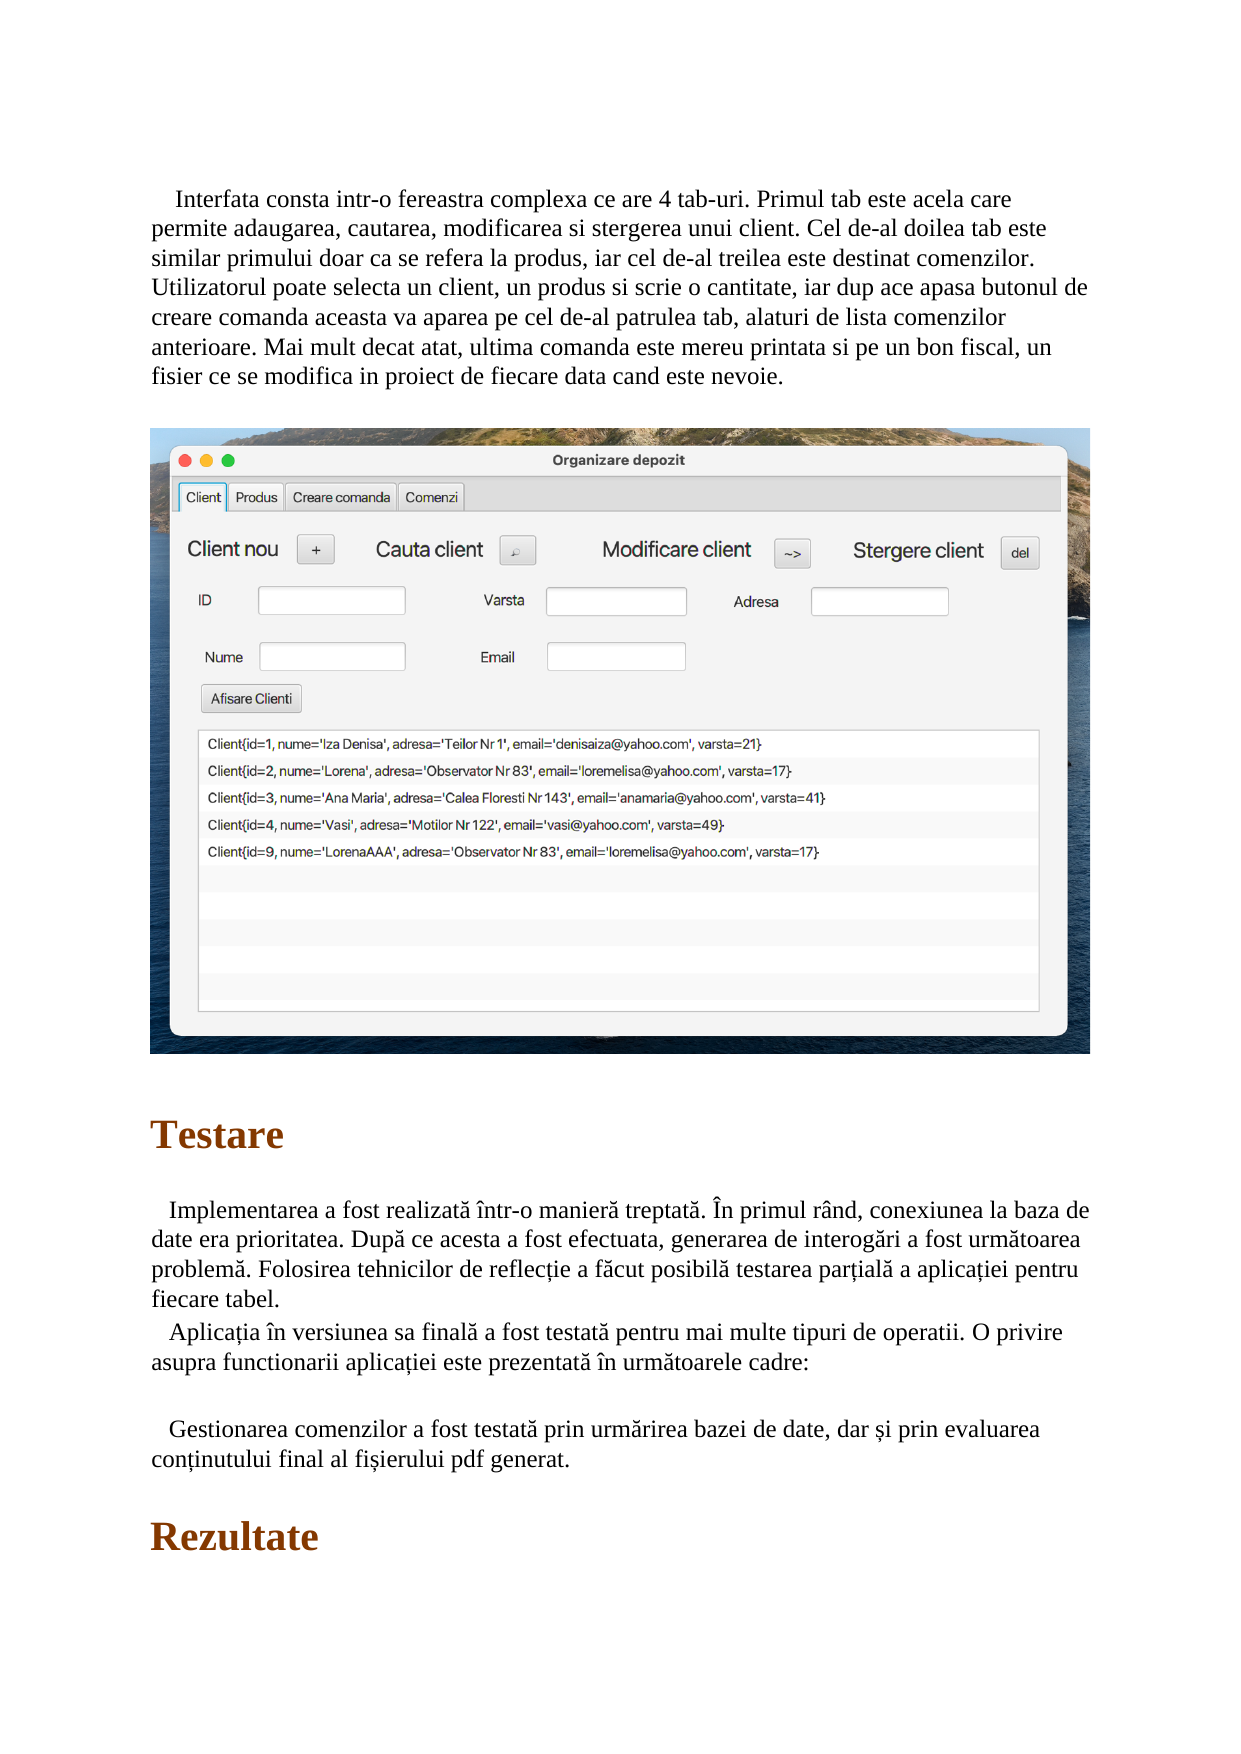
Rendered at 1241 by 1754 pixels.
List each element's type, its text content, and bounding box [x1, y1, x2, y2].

text Implementarea a fost realizată într-o manieră treptată. În primul rând, conexiunea la baza de date era prioritatea. După ce acesta a fost efectuata, generarea de interogări a fost următoarea problemă. Folosirea tehnicilor de reflecție a făcut posibilă testarea parțială a aplicației pentru fiecare tabel. [150, 1195, 1090, 1312]
subtitle Testare [150, 1110, 1090, 1158]
subtitle Rezultate [150, 1511, 1090, 1559]
text Aplicația în versiunea sa finală a fost testată pentru mai multe tipuri de operatii. O privire asupra functionarii aplicației este prezentată în următoarele cadre: [150, 1317, 1090, 1376]
picture [150, 428, 1091, 1054]
text Gestionarea comenzilor a fost testată prin urmărirea bazei de date, dar și prin evaluarea conținutului final al fișierului pdf generat. [150, 1414, 1090, 1473]
text Interfata consta intr-o fereastra complexa ce are 4 tab-uri. Primul tab este acela care permite adaugarea, cautarea, modificarea si stergerea unui client. Cel de-al doilea tab este similar primului doar ca se refera la produs, iar cel de-al treilea este destinat comenzilor. Utilizatorul poate selecta un client, un produs si scrie o cantitate, iar dup ace apasa butonul de creare comanda aceasta va aparea pe cel de-al patrulea tab, alaturi de lista comenzilor anterioare. Mai mult decat atat, ultima comanda este mereu printata si pe un bon fiscal, un fisier ce se modifica in proiect de fiecare data cand este nevoie. [150, 184, 1090, 390]
